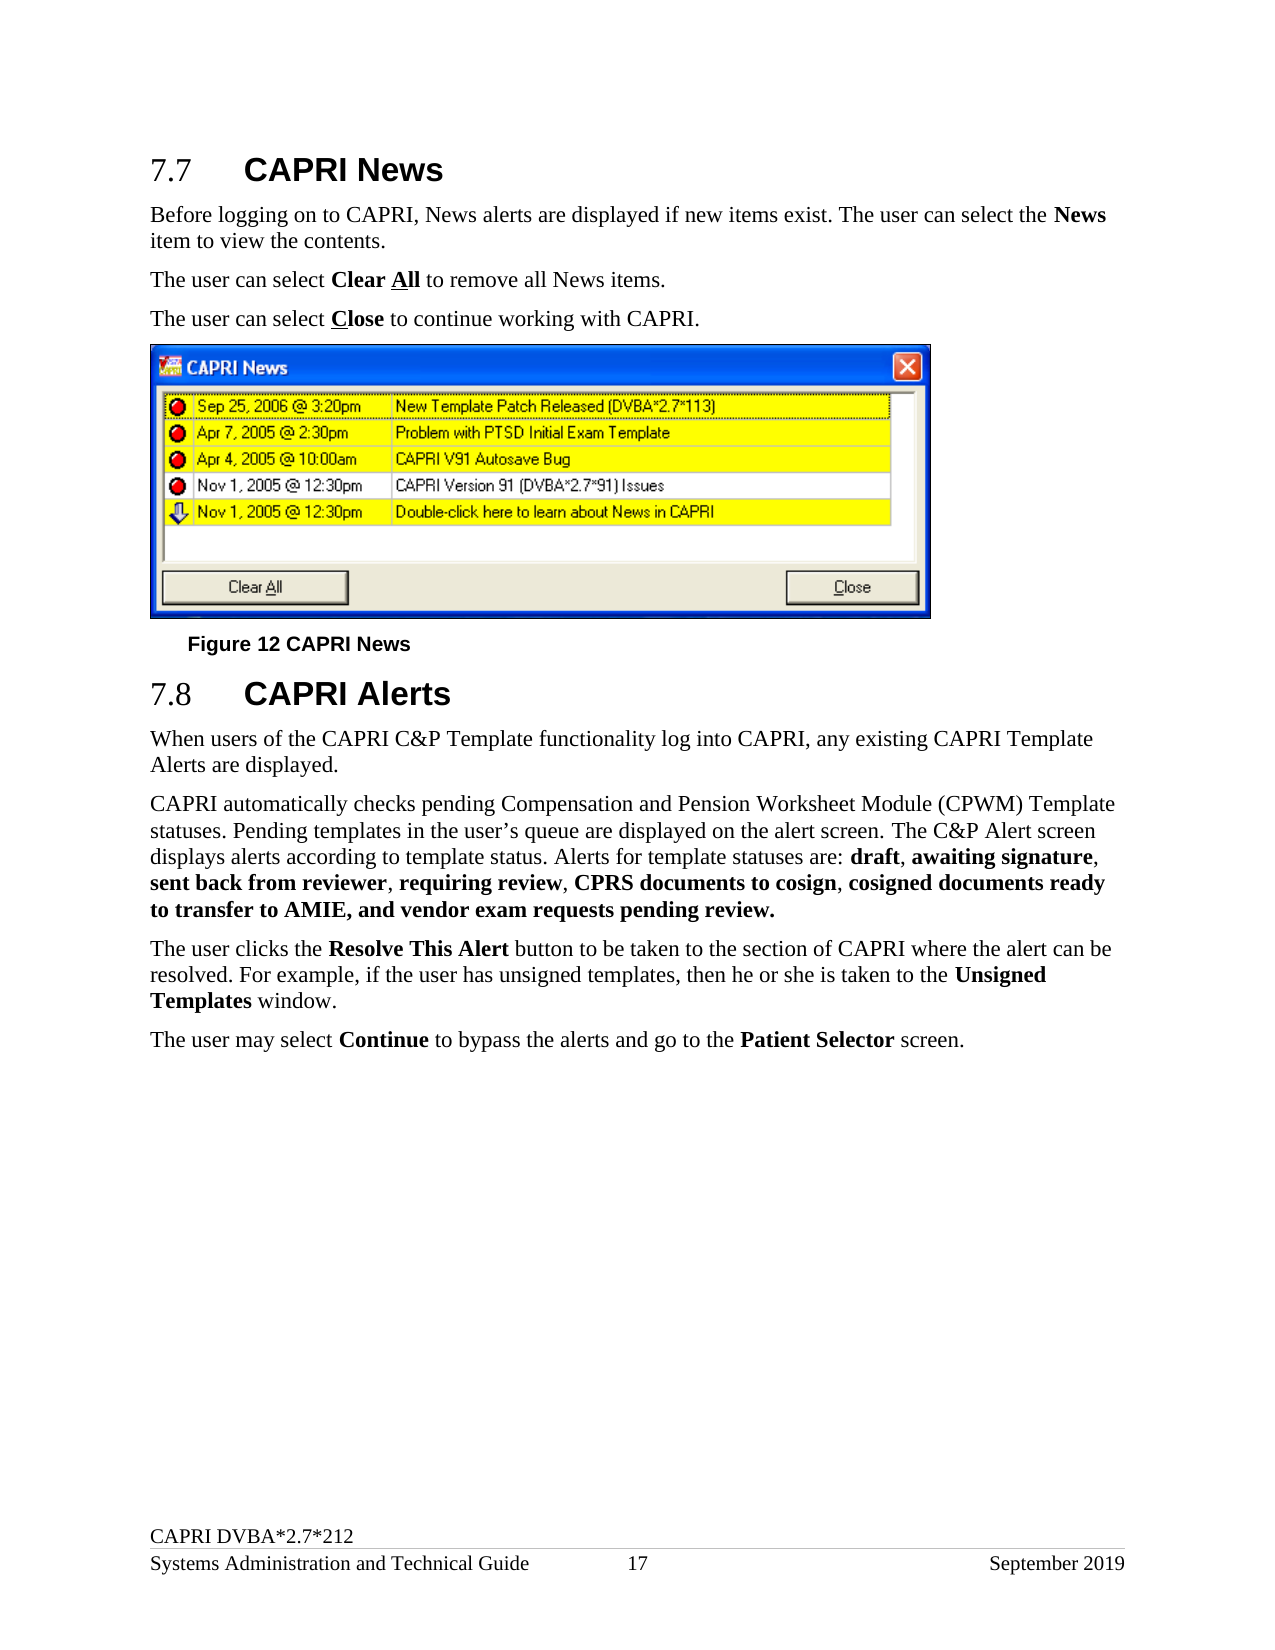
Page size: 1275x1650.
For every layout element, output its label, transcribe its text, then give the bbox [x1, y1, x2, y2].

picture [151, 345, 930, 618]
text The user clicks the Resolve This Alert button to be taken to the section of CAPRI where the alert can be resolved. For example, if the user has unsigned templates, then he or she is taken to the Unsigned Templates window. [150, 935, 1125, 1014]
text The user can select Close to continue working with CAPRI. [150, 305, 1125, 331]
text Before logging on to CAPRI, News alerts are displayed if new items exist. The user can select the News item to view the contents. [150, 201, 1125, 254]
text When users of the CAPRI C&P Template functionality log into CAPRI, any existing CAPRI Template Alerts are displayed. [150, 725, 1125, 778]
subtitle CAPRI Alerts [150, 674, 1125, 713]
text The user may select Continue to bypass the alerts and go to the Patient Selector screen. [150, 1026, 1125, 1053]
text The user can select Clear All to remove all News items. [150, 266, 1125, 293]
text CAPRI automatically checks pending Compensation and Pension Worksheet Module (CPWM) Template statuses. Pending templates in the user’s queue are displayed on the alert screen. The C&P Alert screen displays alerts according to template status. Alerts for template statuses are: draft, awaiting signature, sent back from reviewer, requiring review, CPRS documents to cosign, cosigned documents ready to transfer to AMIE, and vendor exam requests pending review. [150, 790, 1125, 922]
text Figure 12 CAPRI News [187, 631, 1125, 655]
subtitle CAPRI News [150, 150, 1125, 188]
